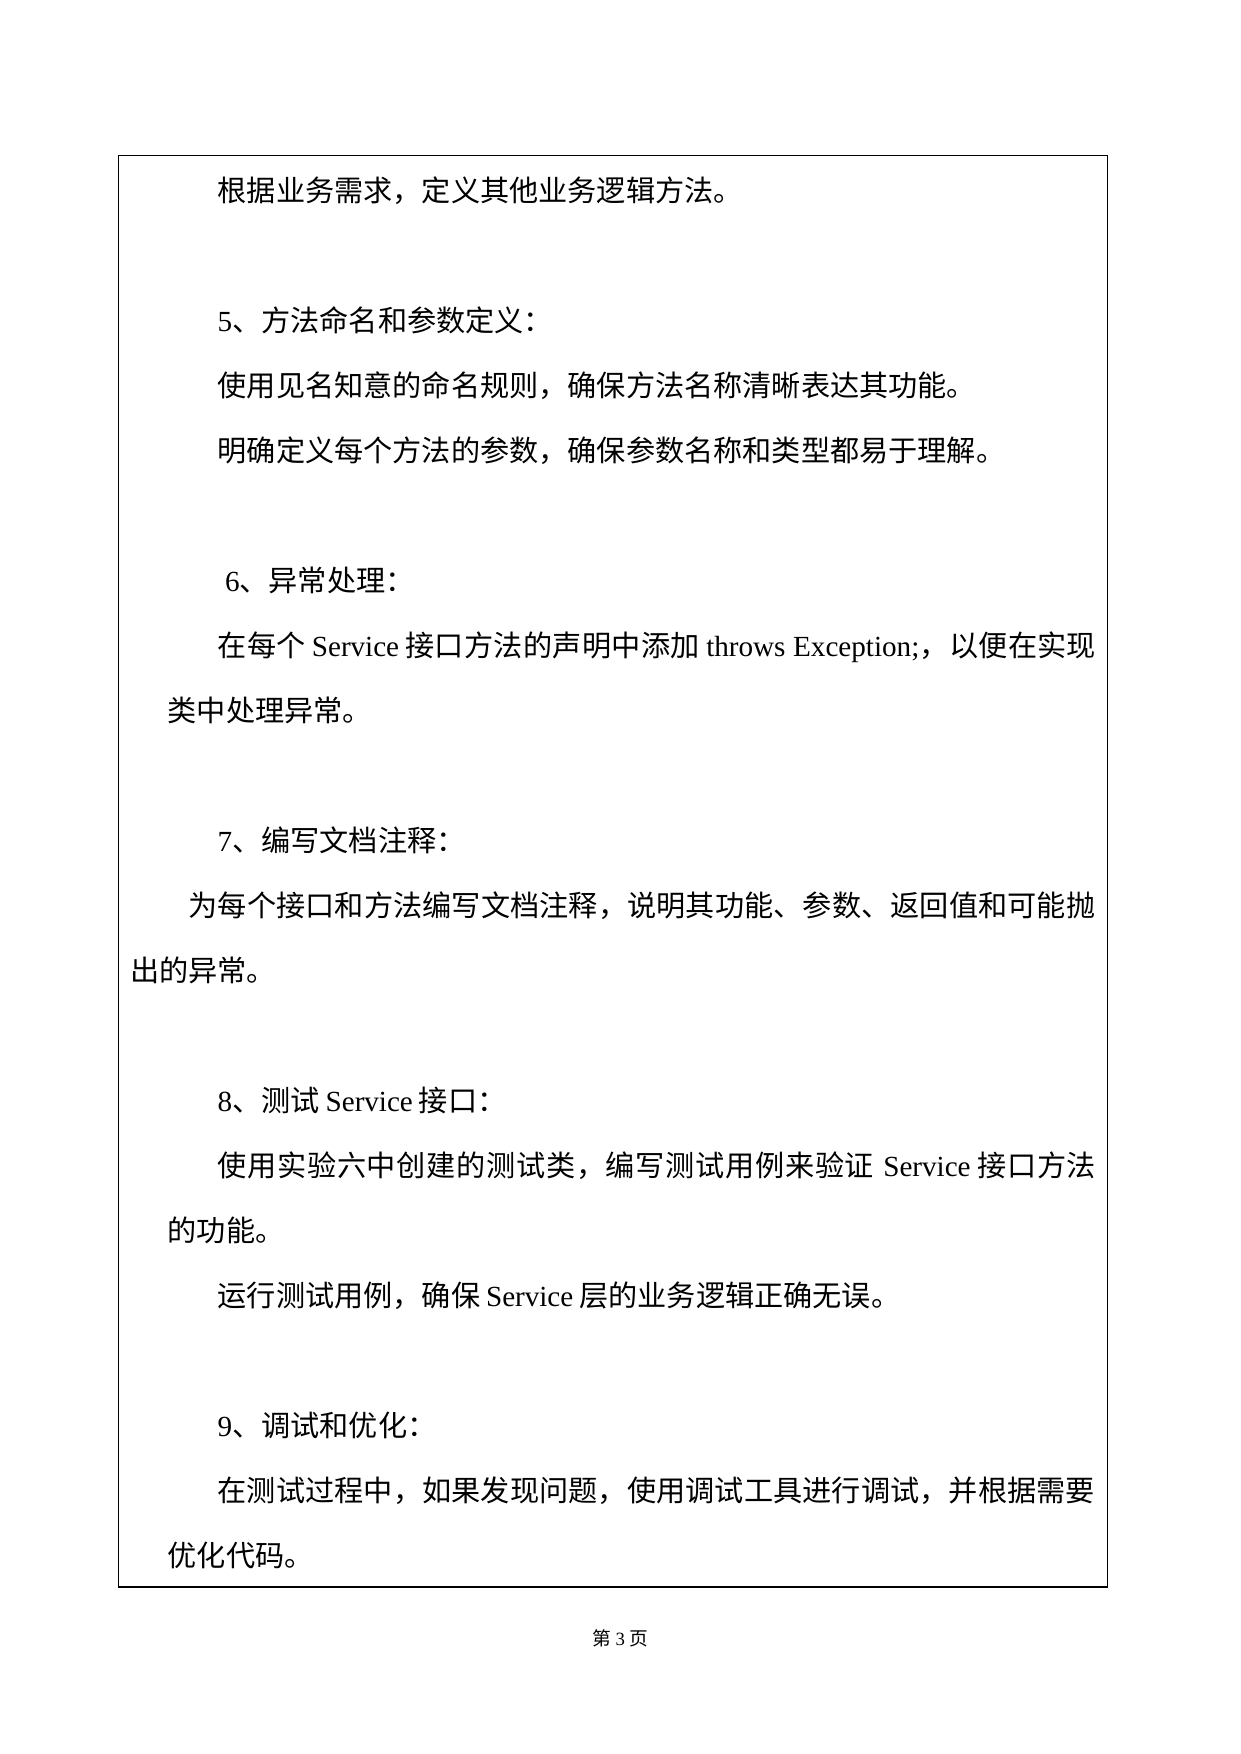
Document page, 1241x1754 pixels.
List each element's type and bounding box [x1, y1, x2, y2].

table_cell [119, 156, 1107, 1586]
